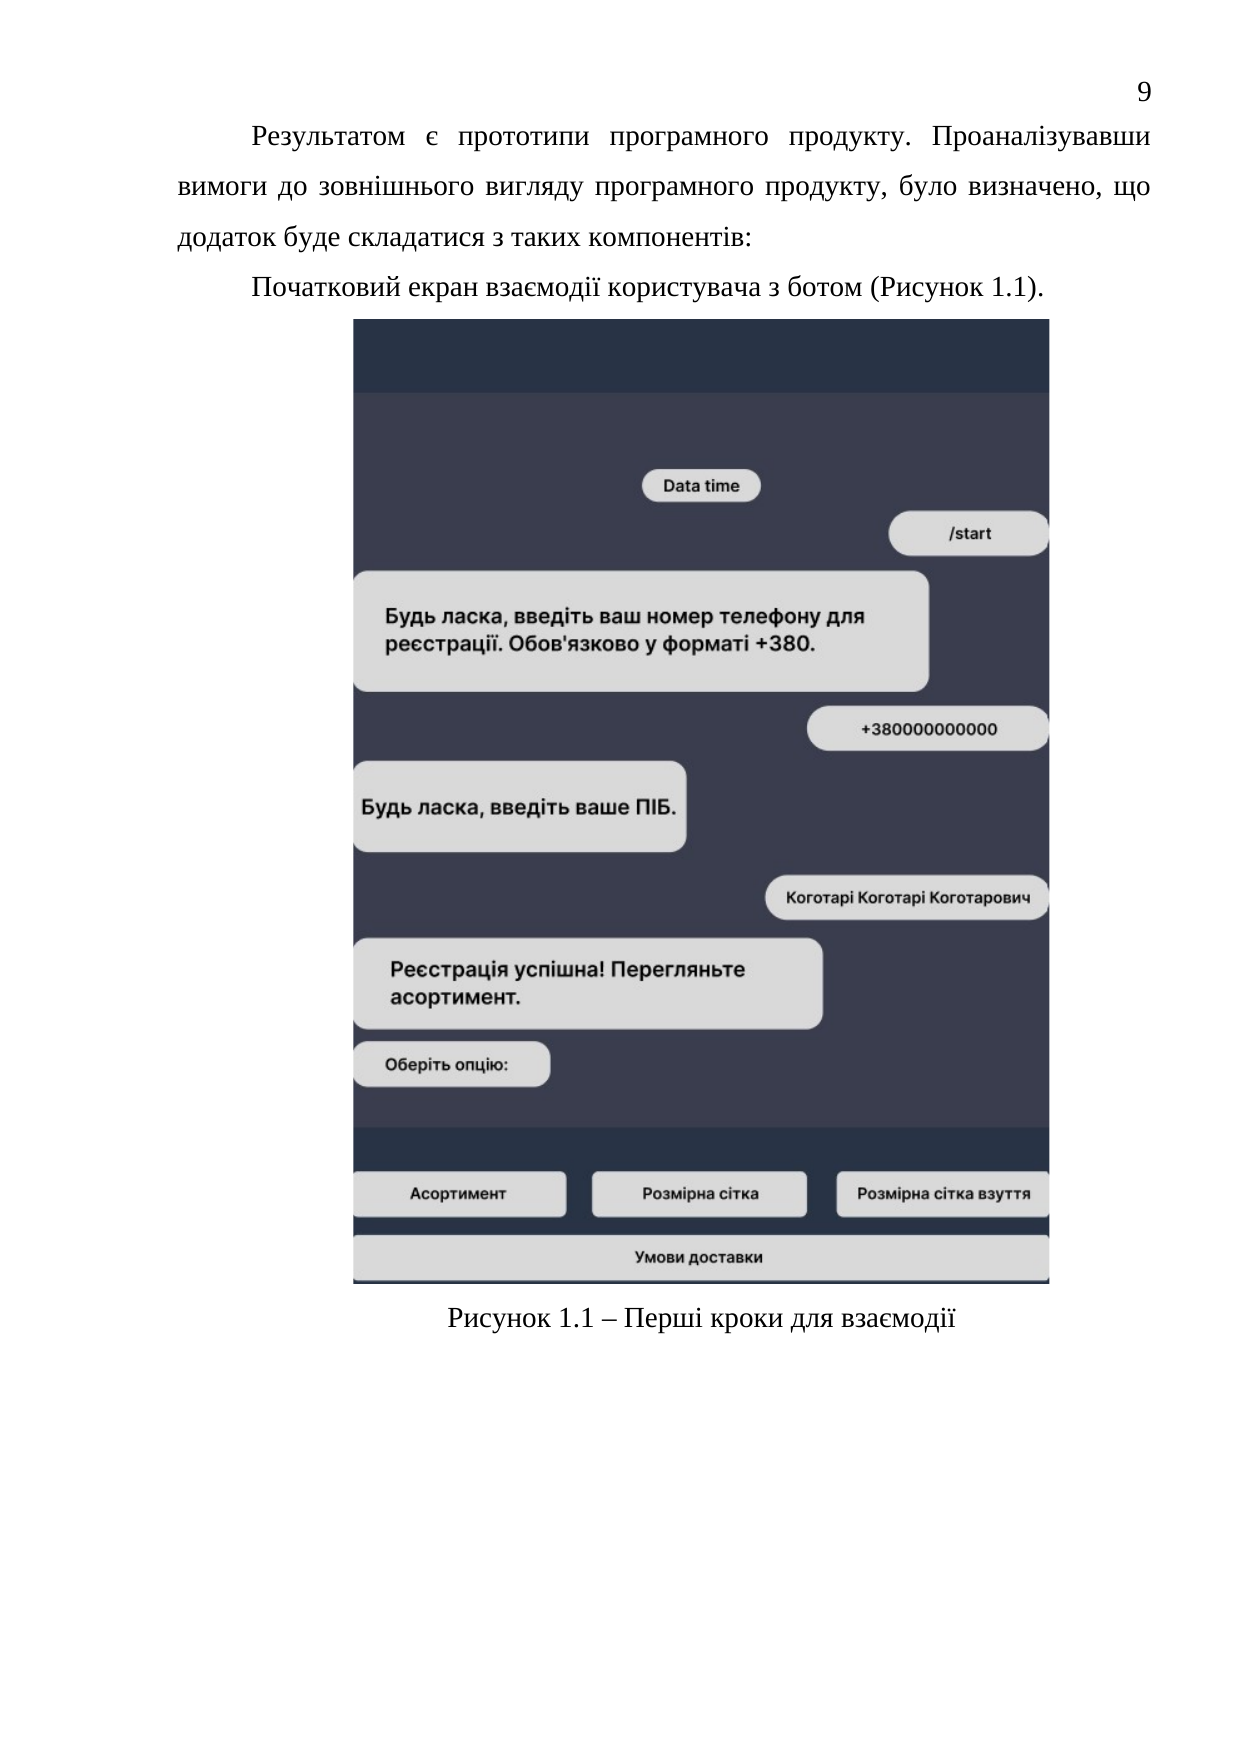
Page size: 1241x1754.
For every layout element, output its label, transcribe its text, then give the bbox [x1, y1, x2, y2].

picture [353, 319, 1050, 1284]
text Результатом є прототипи програмного продукту. Проаналізувавши вимоги до зовнішнього вигляду програмного продукту, було визначено, що додаток буде складатися з таких компонентів: [177, 118, 1152, 252]
text Початковий екран взаємодії користувача з ботом (Рисунок 1.1). [177, 269, 1152, 303]
text Рисунок 1.1 – Перші кроки для взаємодії [177, 1300, 1152, 1333]
